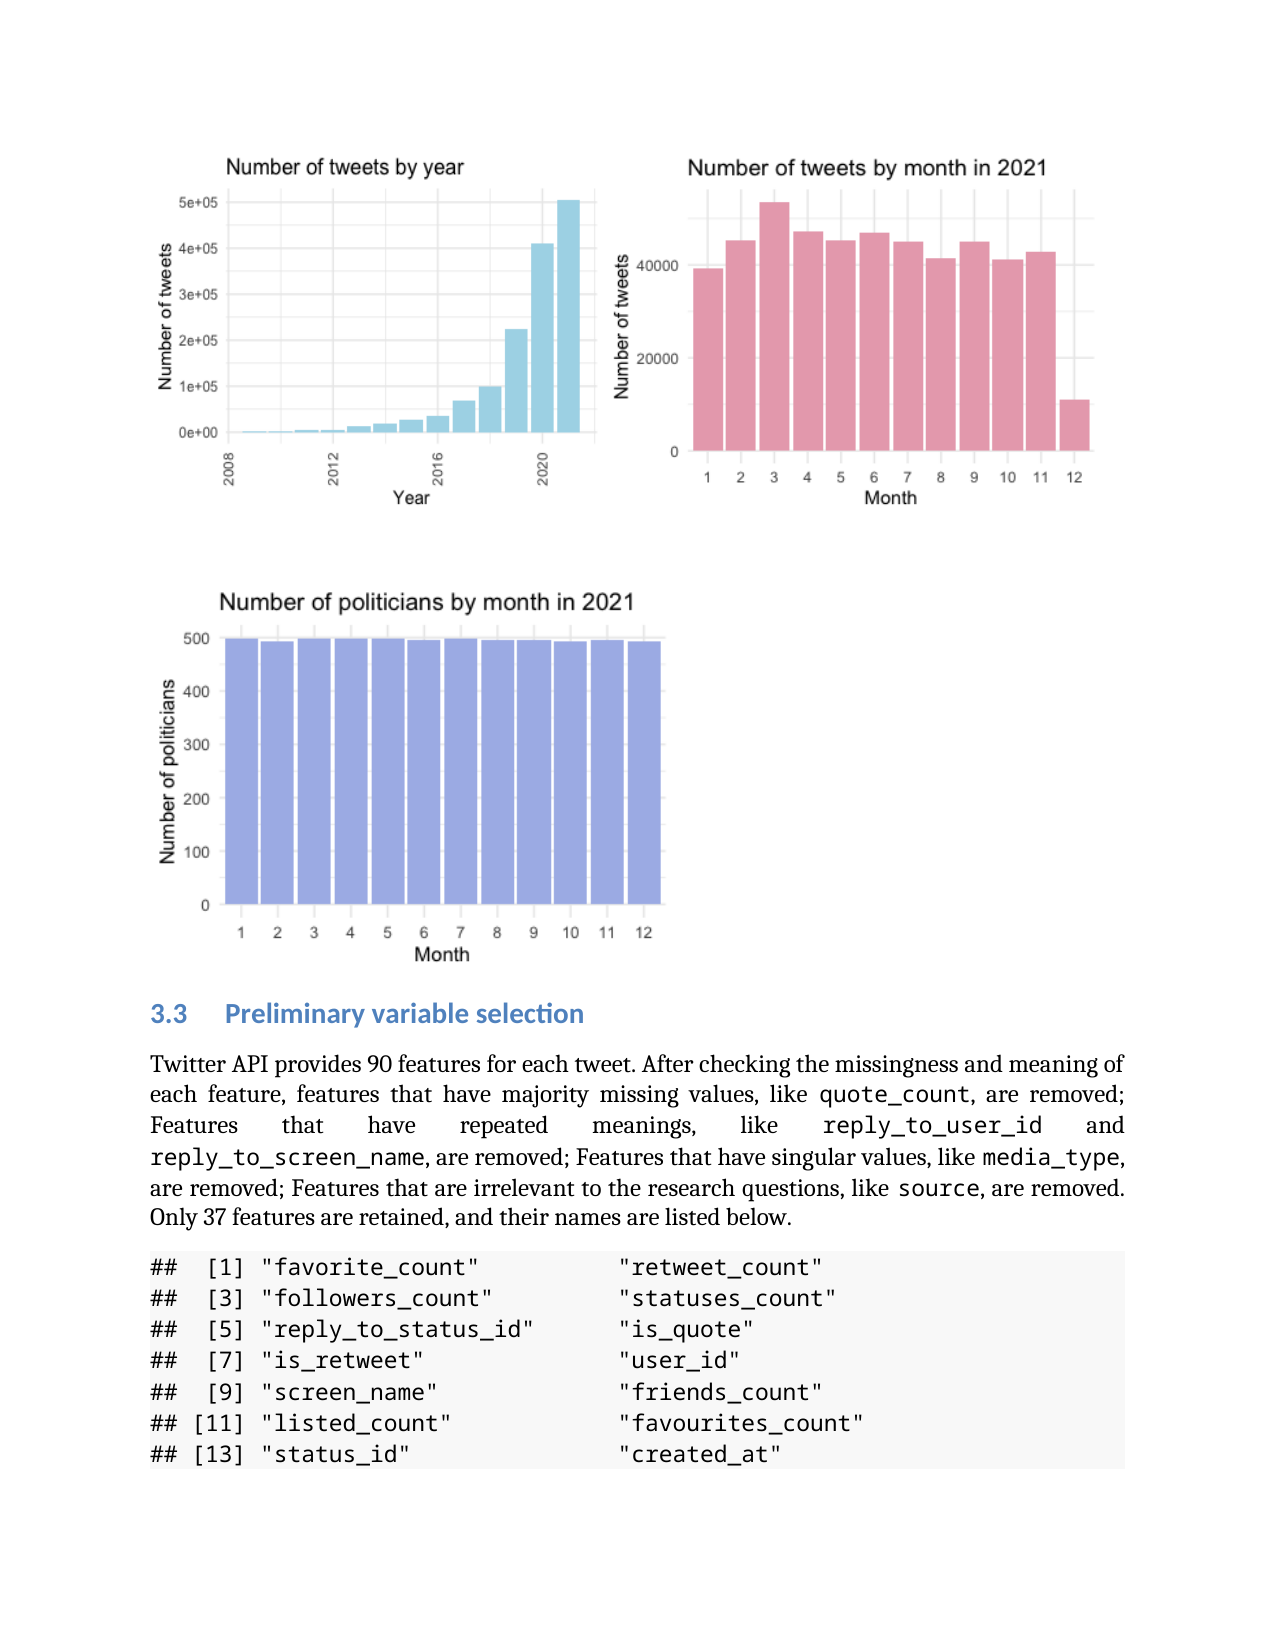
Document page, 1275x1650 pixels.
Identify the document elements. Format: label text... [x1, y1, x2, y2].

picture [150, 583, 675, 975]
picture [150, 150, 1104, 517]
subtitle 3.3 Preliminary variable selection [150, 995, 1125, 1031]
